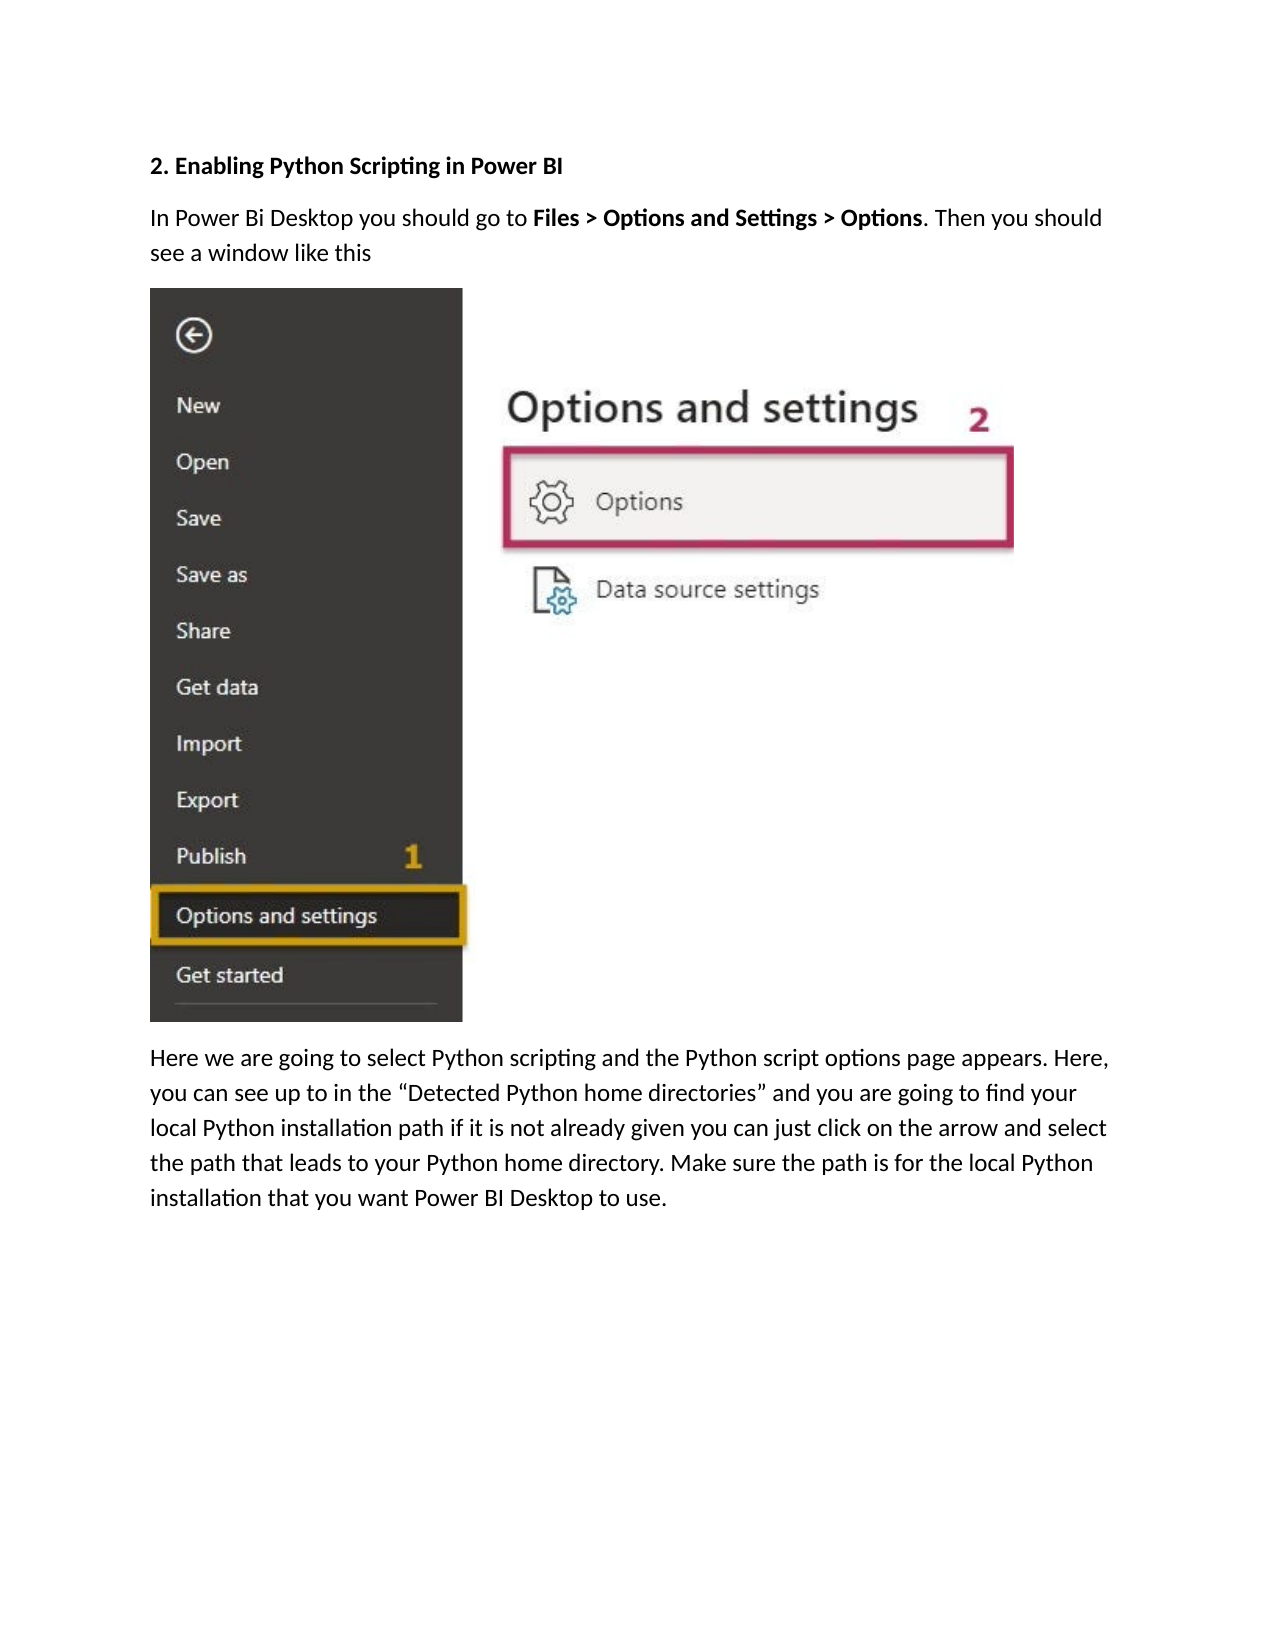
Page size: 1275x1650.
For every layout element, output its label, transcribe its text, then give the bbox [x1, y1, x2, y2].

text In Power Bi Desktop you should go to Files > Options and Settings > Options. Then you should see a window like this [150, 202, 1125, 267]
picture [150, 288, 1014, 1022]
text 2. Enabling Python Scripting in Power BI [150, 150, 1125, 181]
text Here we are going to select Python scripting and the Python script options page appears. Here, you can see up to in the “Detected Python home directories” and you are going to find your local Python installation path if it is not already given you can just click on the arrow and select the path that leads to your Python home directory. Make sure the path is for the local Python installation that you want Power BI Desktop to use. [150, 1042, 1125, 1213]
